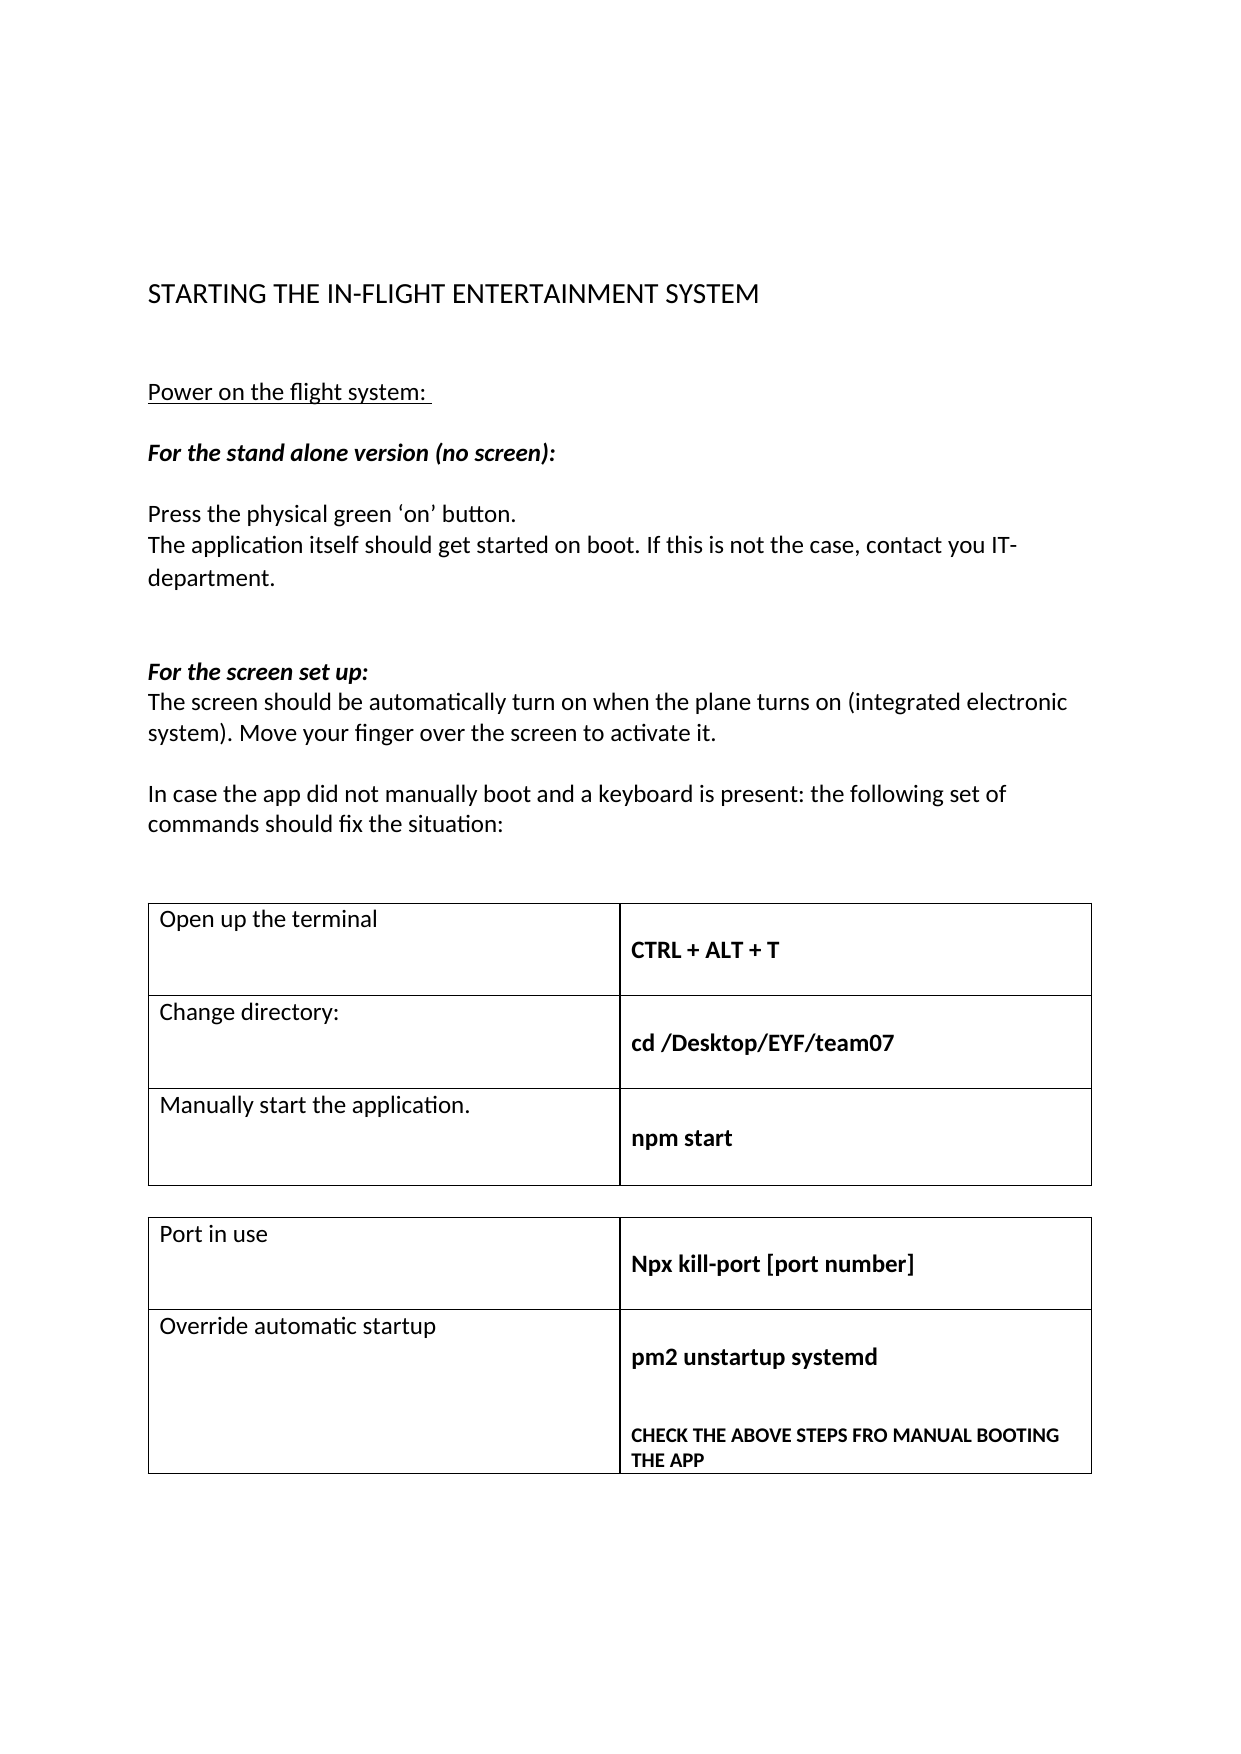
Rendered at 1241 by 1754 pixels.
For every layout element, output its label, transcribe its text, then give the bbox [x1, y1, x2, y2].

text STARTING THE IN-FLIGHT ENTERTAINMENT SYSTEM [148, 275, 1093, 310]
table_header Npx kill-port [port number] [621, 1218, 1091, 1309]
table_header Port in use [149, 1218, 619, 1309]
table_cell npm start [621, 1089, 1091, 1185]
text The application itself should get started on boot. If this is not the case, contact you IT-department. [148, 529, 1093, 593]
text For the stand alone version (no screen): [148, 438, 1093, 468]
text Power on the flight system: [148, 377, 1093, 407]
table_cell Override automatic startup [149, 1310, 619, 1473]
table_header CTRL + ALT + T [621, 904, 1091, 995]
table_cell pm2 unstartup systemd CHECK THE ABOVE STEPS FRO MANUAL BOOTING THE APP [621, 1310, 1091, 1473]
table_header Open up the terminal [149, 904, 619, 995]
text Press the physical green ‘on’ button. [148, 499, 1093, 529]
table_cell Change directory: [149, 996, 619, 1088]
table_cell Manually start the application. [149, 1089, 619, 1185]
table_cell cd /Desktop/EYF/team07 [621, 996, 1091, 1088]
text The screen should be automatically turn on when the plane turns on (integrated electronic system). Move your finger over the screen to activate it. [148, 687, 1093, 748]
text For the screen set up: [148, 656, 1093, 687]
text In case the app did not manually boot and a keyboard is present: the following set of commands should fix the situation: [148, 778, 1093, 839]
